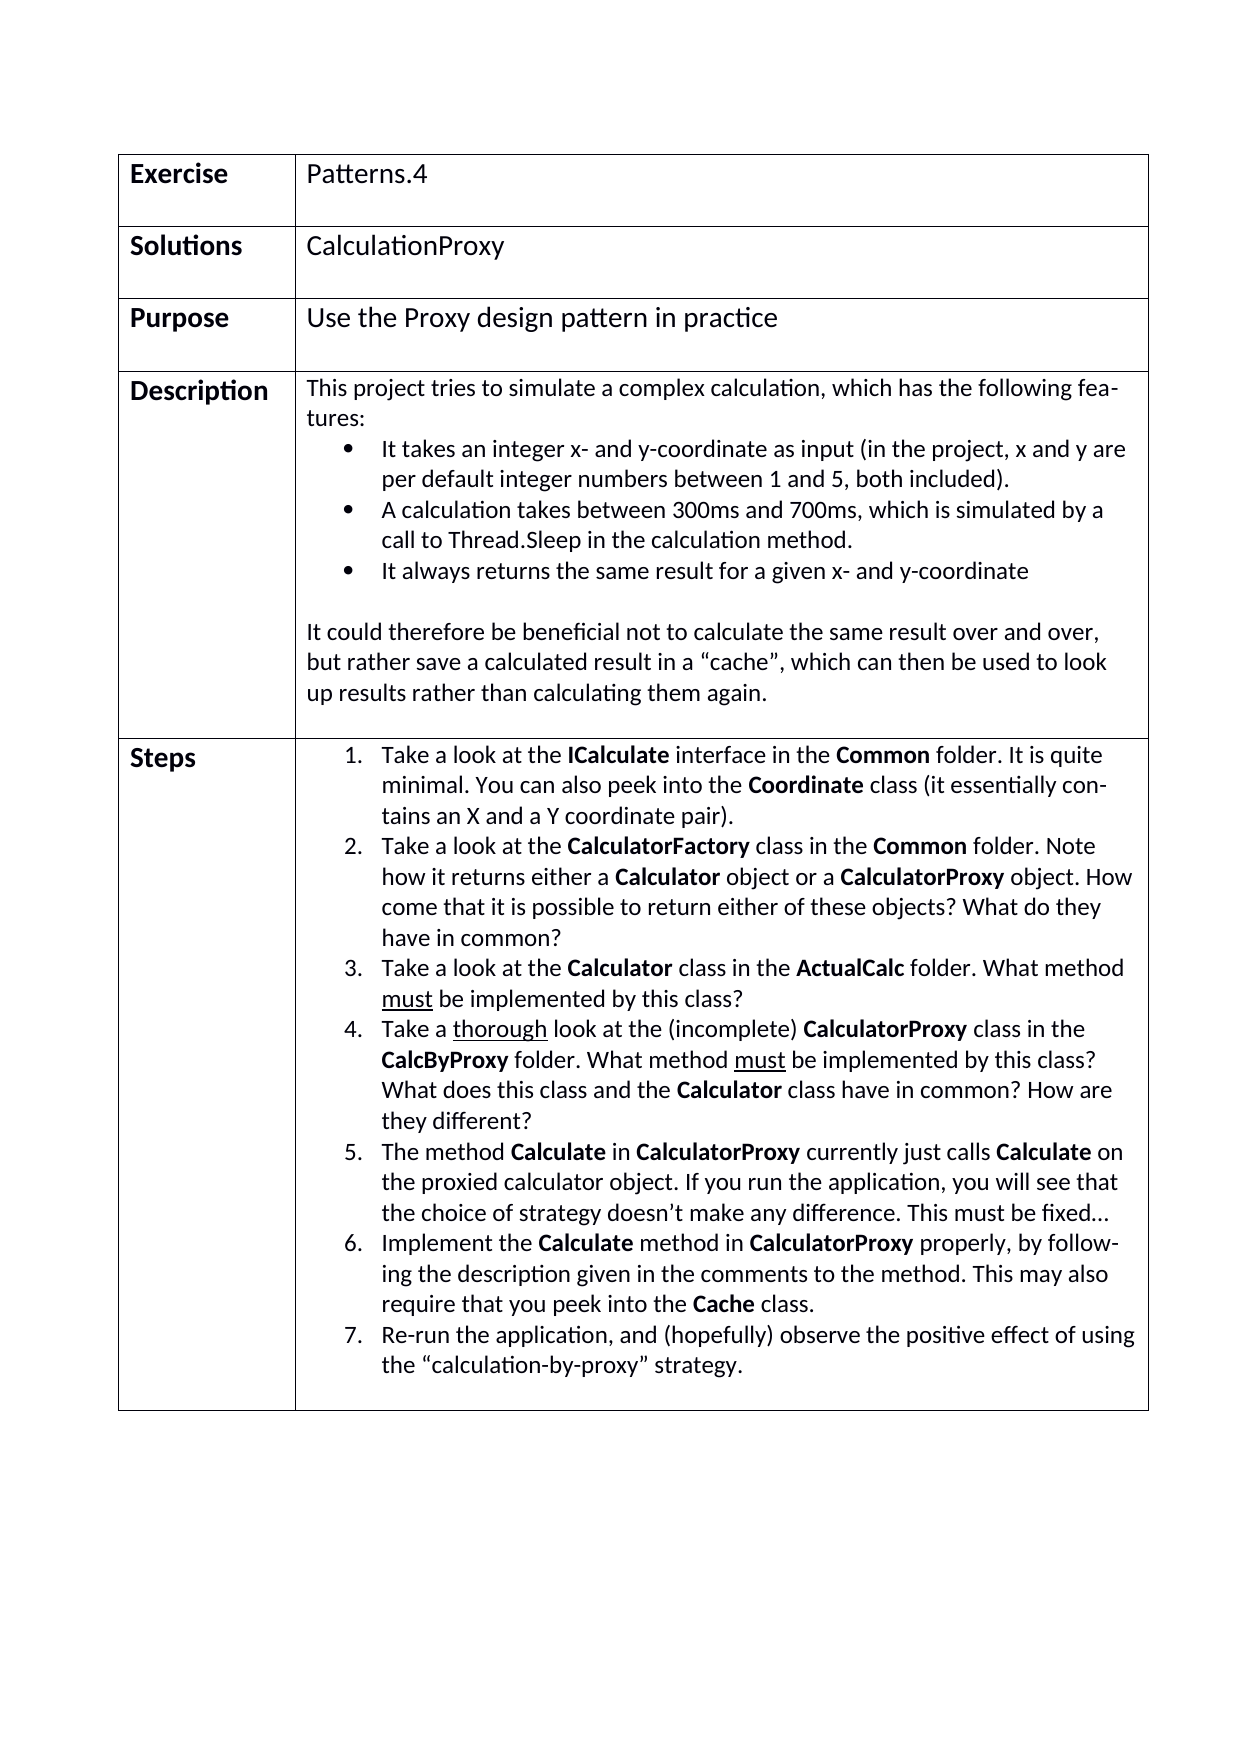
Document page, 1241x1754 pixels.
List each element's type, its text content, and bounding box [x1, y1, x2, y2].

table_cell CalculationProxy [296, 227, 1148, 298]
table_header Exercise [119, 155, 295, 226]
table_cell Take a look at the ICalculate interface in the Common folder. It is quite minimal. You can also peek into the Coordinate class (it essentially contains an X and a Y coordinate pair). Take a look at the CalculatorFactory class in the Common folder. Note how it returns either a Calculator object or a CalculatorProxy object. How come that it is possible to return either of these objects? What do they have in common? Take a look at the Calculator class in the ActualCalc folder. What method must be implemented by this class? Take a thorough look at the (incomplete) CalculatorProxy class in the CalcByProxy folder. What method must be implemented by this class? What does this class and the Calculator class have in common? How are they different? The method Calculate in CalculatorProxy currently just calls Calculate on the proxied calculator object. If you run the application, you will see that the choice of strategy doesn’t make any difference. This must be fixed… Implement the Calculate method in CalculatorProxy properly, by following the description given in the comments to the method. This may also require that you peek into the Cache class. Re-run the application, and (hopefully) observe the positive effect of using the “calculation-by-proxy” strategy. [296, 739, 1148, 1410]
table_cell Solutions [119, 227, 295, 298]
table_header Patterns.4 [296, 155, 1148, 226]
table_cell Use the Proxy design pattern in practice [296, 299, 1148, 371]
table_cell This project tries to simulate a complex calculation, which has the following features: It takes an integer x- and y-coordinate as input (in the project, x and y are per default integer numbers between 1 and 5, both included). A calculation takes between 300ms and 700ms, which is simulated by a call to Thread.Sleep in the calculation method. It always returns the same result for a given x- and y-coordinate It could therefore be beneficial not to calculate the same result over and over, but rather save a calculated result in a “cache”, which can then be used to look up results rather than calculating them again. [296, 372, 1148, 738]
table_cell Purpose [119, 299, 295, 371]
table_cell Description [119, 372, 295, 738]
table_cell Steps [119, 739, 295, 1410]
